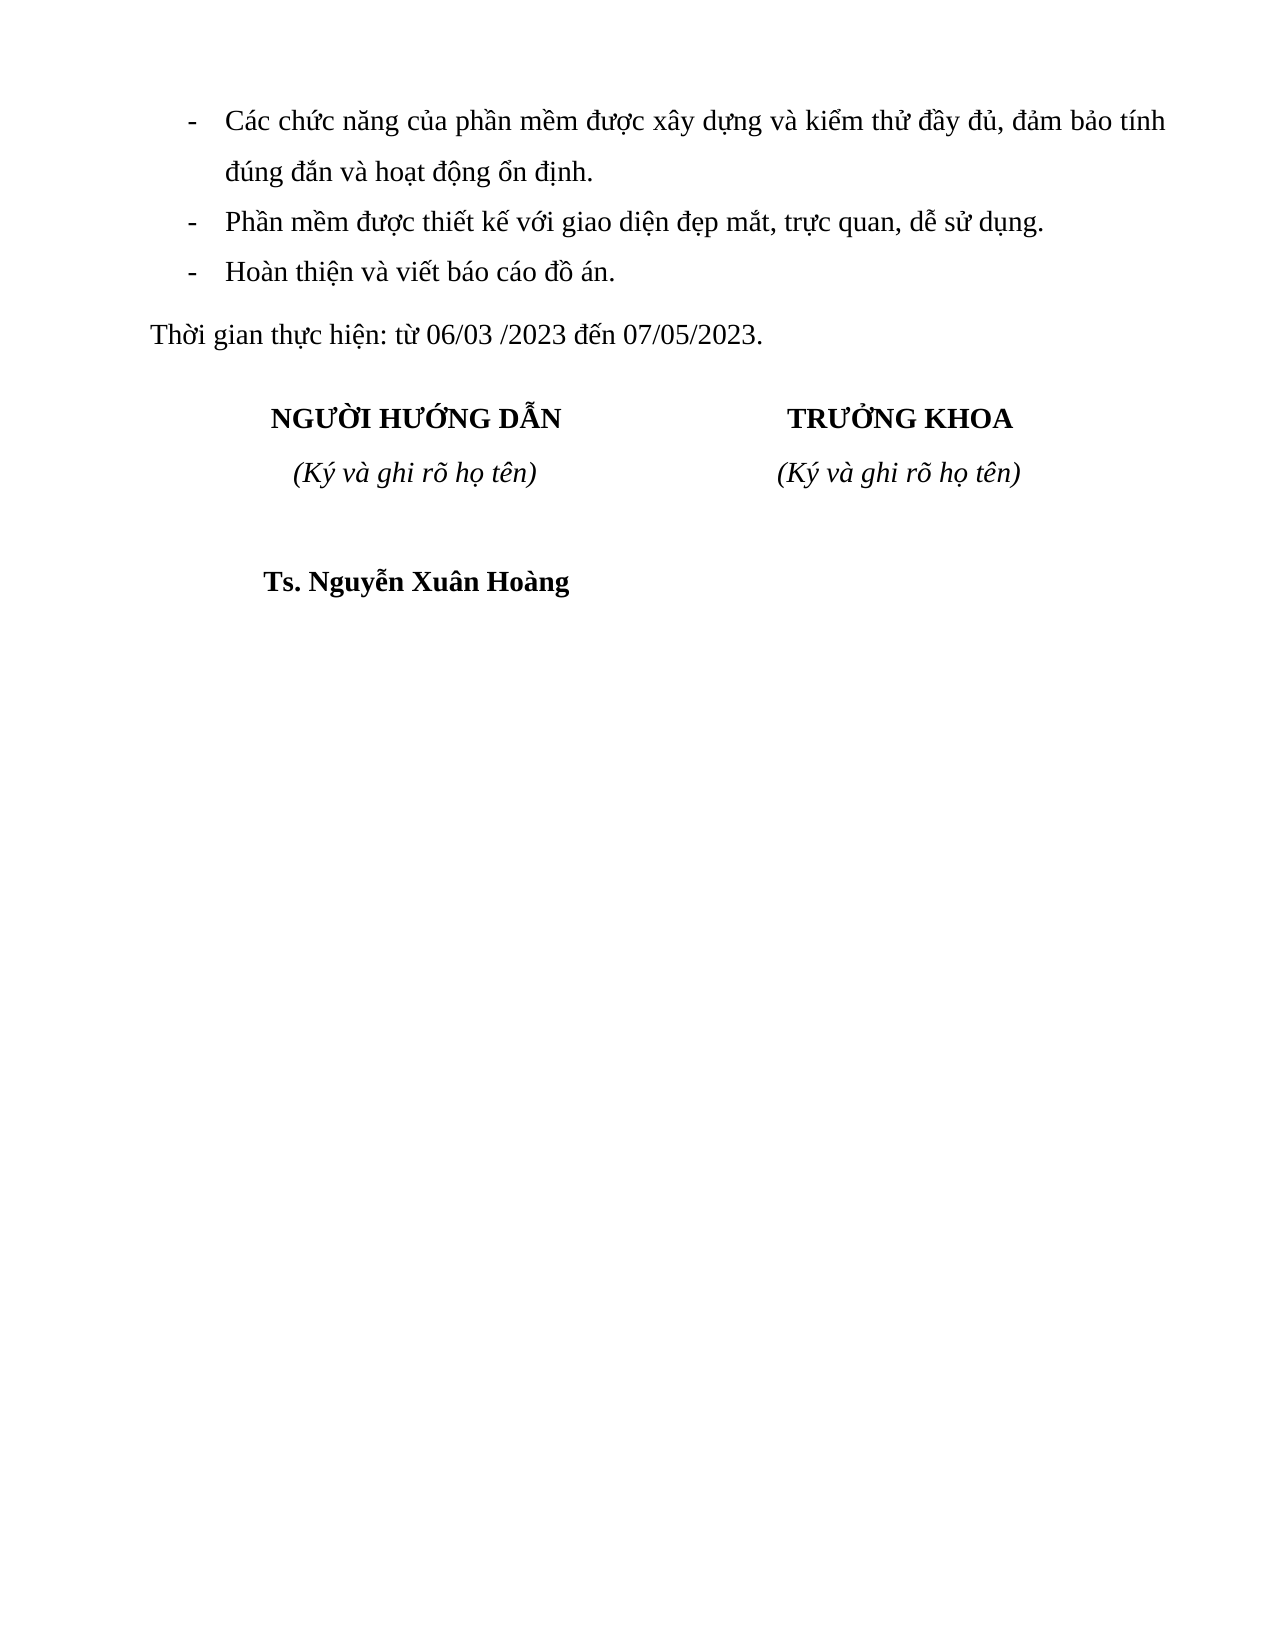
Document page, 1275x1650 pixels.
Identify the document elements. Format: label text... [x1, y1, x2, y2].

table_header NGƯỜI HƯỚNG DẪN (Ký và ghi rõ họ tên) Ts. Nguyễn Xuân Hoàng [175, 388, 658, 618]
table_header TRƯỞNG KHOA (Ký và ghi rõ họ tên) [658, 388, 1142, 618]
list Các chức năng của phần mềm được xây dựng và kiểm thử đầy đủ, đảm bảo tính đúng đắn và hoạt động ổn định. [187, 103, 1167, 187]
list Phần mềm được thiết kế với giao diện đẹp mắt, trực quan, dễ sử dụng. [187, 204, 1167, 238]
list Hoàn thiện và viết báo cáo đồ án. [187, 254, 1167, 288]
text Thời gian thực hiện: từ 06/03 /2023 đến 07/05/2023. [150, 317, 1167, 351]
